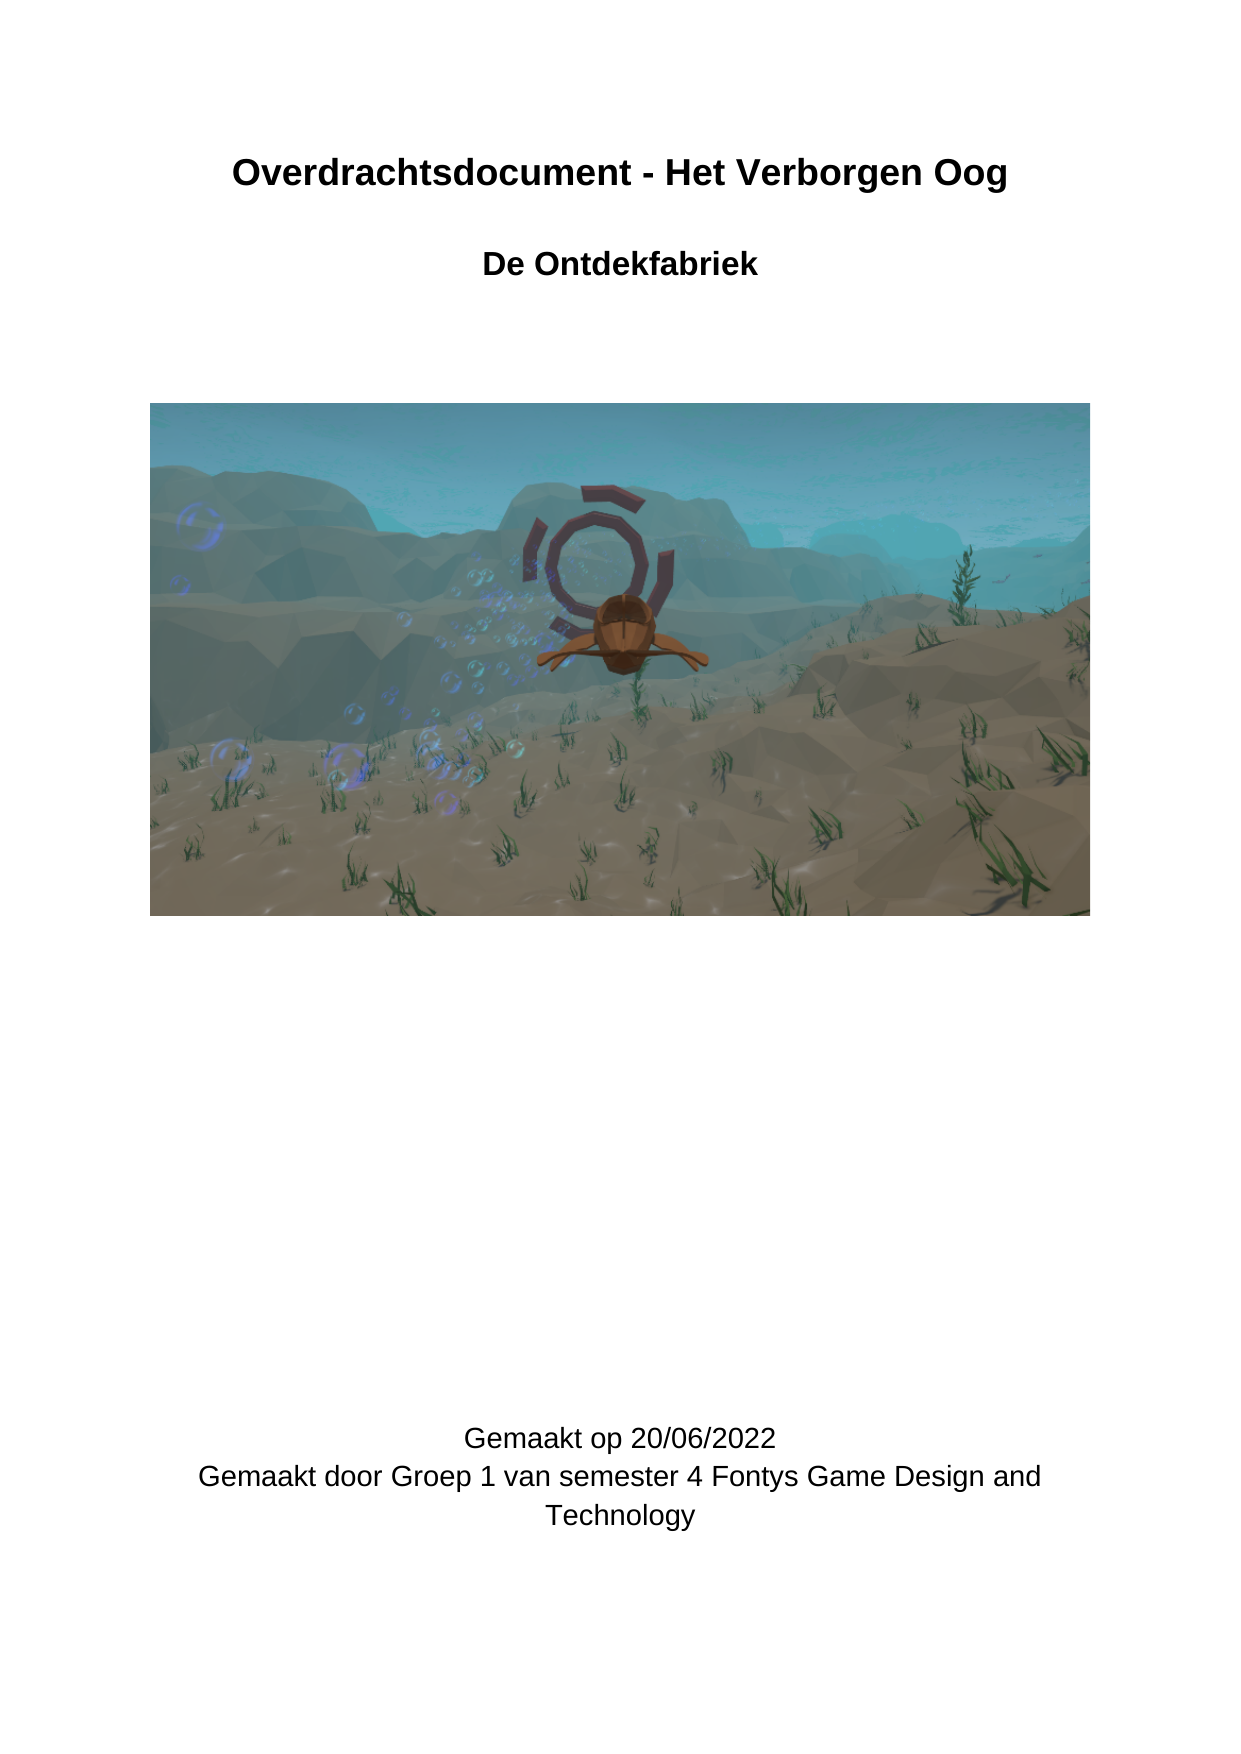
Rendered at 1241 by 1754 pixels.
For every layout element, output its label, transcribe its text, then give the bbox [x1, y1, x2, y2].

text De Ontdekfabriek [150, 244, 1090, 282]
text Gemaakt op 20/06/2022 [150, 1421, 1090, 1454]
text Overdrachtsdocument - Het Verborgen Oog [150, 150, 1090, 193]
picture [150, 403, 1091, 916]
text Gemaakt door Groep 1 van semester 4 Fontys Game Design and Technology [150, 1459, 1090, 1532]
